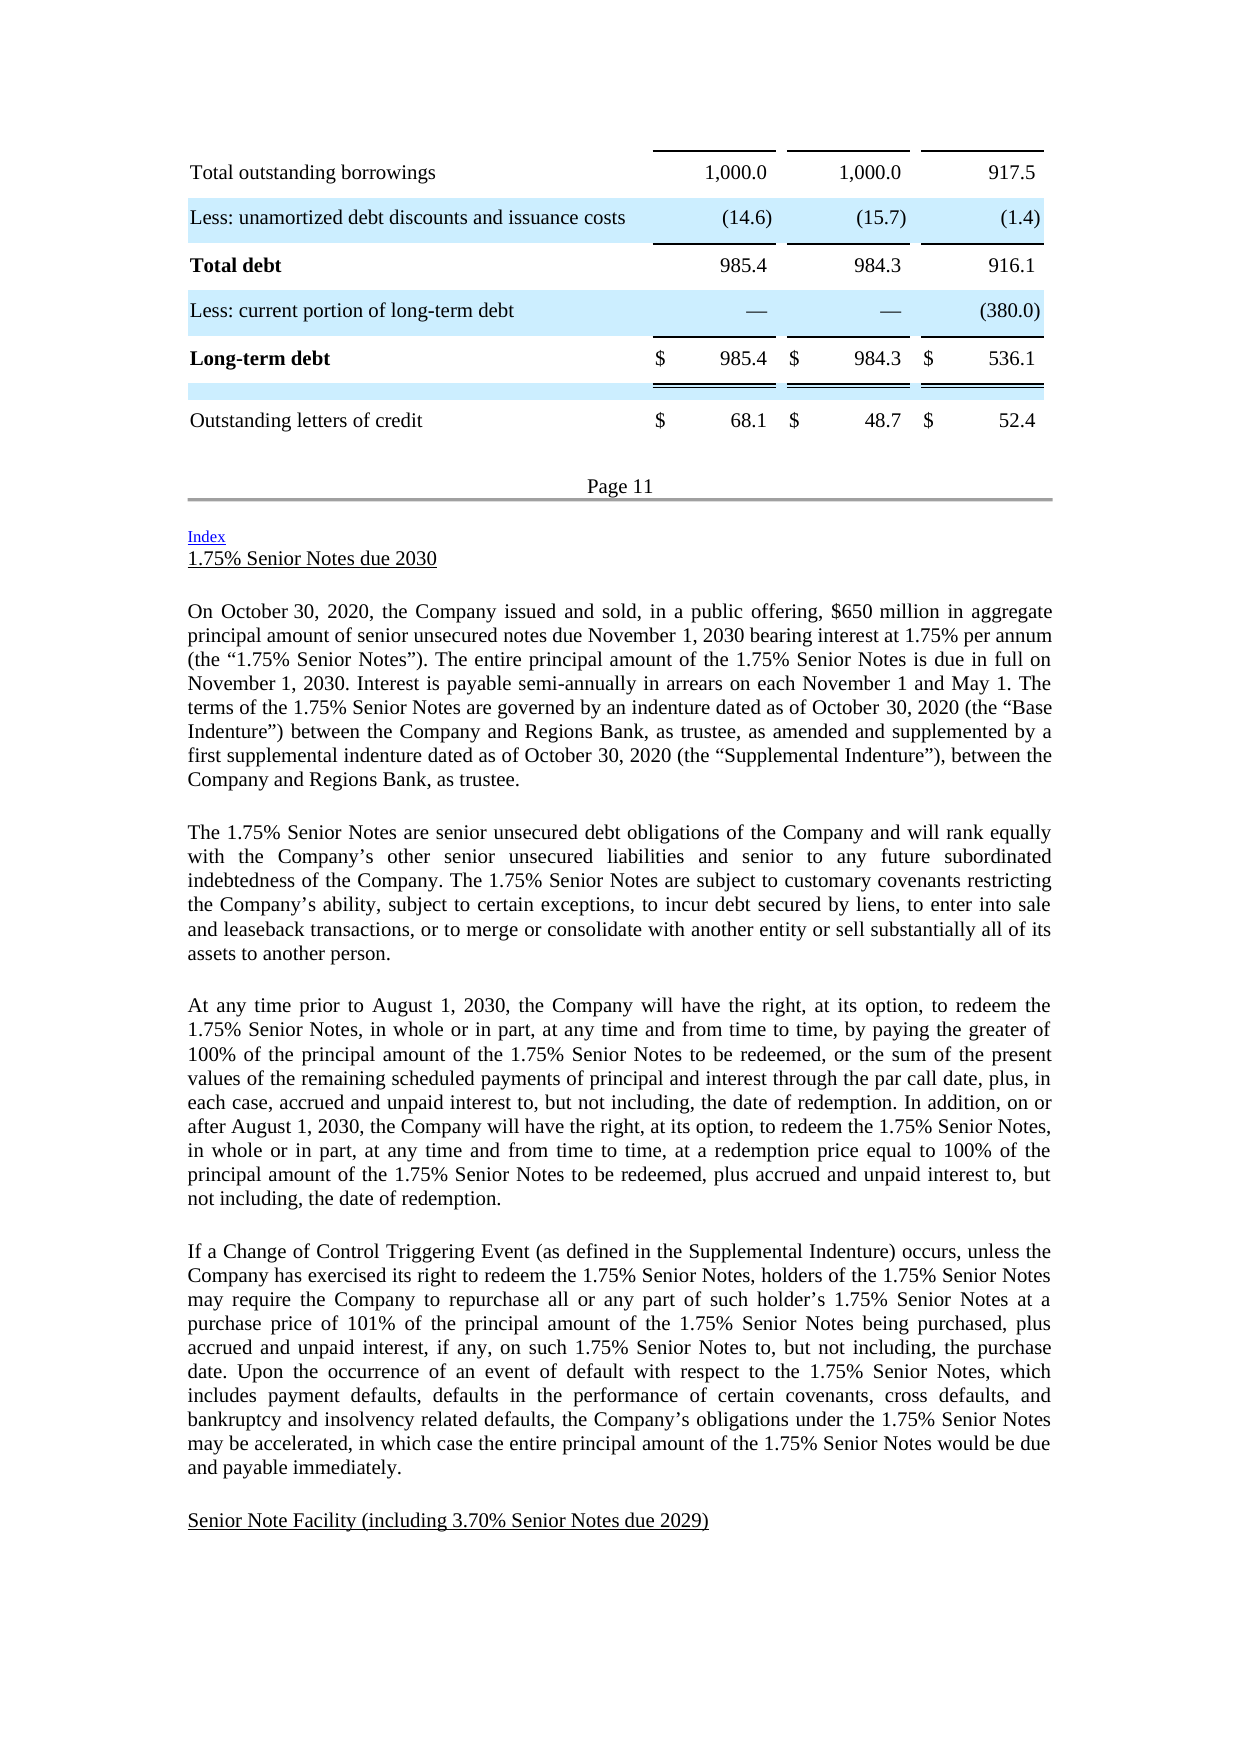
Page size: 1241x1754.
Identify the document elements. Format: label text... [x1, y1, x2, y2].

text Index [187, 527, 1053, 546]
text If a Change of Control Triggering Event (as defined in the Supplemental Indenture) occurs, unless the Company has exercised its right to redeem the 1.75% Senior Notes, holders of the 1.75% Senior Notes may require the Company to repurchase all or any part of such holder’s 1.75% Senior Notes at a purchase price of 101% of the principal amount of the 1.75% Senior Notes being purchased, plus accrued and unpaid interest, if any, on such 1.75% Senior Notes to, but not including, the purchase date. Upon the occurrence of an event of default with respect to the 1.75% Senior Notes, which includes payment defaults, defaults in the performance of certain covenants, cross defaults, and bankruptcy and insolvency related defaults, the Company’s obligations under the 1.75% Senior Notes may be accelerated, in which case the entire principal amount of the 1.75% Senior Notes would be due and payable immediately. [187, 1239, 1053, 1479]
text On October 30, 2020, the Company issued and sold, in a public offering, $650 million in aggregate principal amount of senior unsecured notes due November 1, 2030 bearing interest at 1.75% per annum (the “1.75% Senior Notes”). The entire principal amount of the 1.75% Senior Notes is due in full on November 1, 2030. Interest is payable semi-annually in arrears on each November 1 and May 1. The terms of the 1.75% Senior Notes are governed by an indenture dated as of October 30, 2020 (the “Base Indenture”) between the Company and Regions Bank, as trustee, as amended and supplemented by a first supplemental indenture dated as of October 30, 2020 (the “Supplemental Indenture”), between the Company and Regions Bank, as trustee. [187, 599, 1053, 791]
text 1.75% Senior Notes due 2030 [187, 546, 1053, 570]
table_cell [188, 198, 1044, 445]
text At any time prior to August 1, 2030, the Company will have the right, at its option, to redeem the 1.75% Senior Notes, in whole or in part, at any time and from time to time, by paying the greater of 100% of the principal amount of the 1.75% Senior Notes to be redeemed, or the sum of the present values of the remaining scheduled payments of principal and interest through the par call date, plus, in each case, accrued and unpaid interest to, but not including, the date of redemption. In addition, on or after August 1, 2030, the Company will have the right, at its option, to redeem the 1.75% Senior Notes, in whole or in part, at any time and from time to time, at a redemption price equal to 100% of the principal amount of the 1.75% Senior Notes to be redeemed, plus accrued and unpaid interest to, but not including, the date of redemption. [187, 993, 1053, 1210]
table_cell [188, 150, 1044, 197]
text The 1.75% Senior Notes are senior unsecured debt obligations of the Company and will rank equally with the Company’s other senior unsecured liabilities and senior to any future subordinated indebtedness of the Company. The 1.75% Senior Notes are subject to customary covenants restricting the Company’s ability, subject to certain exceptions, to incur debt secured by liens, to enter into sale and leaseback transactions, or to merge or consolidate with another entity or sell substantially all of its assets to another person. [187, 820, 1053, 964]
text Page 11 [187, 474, 1053, 498]
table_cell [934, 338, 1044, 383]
text Senior Note Facility (including 3.70% Senior Notes due 2029) [187, 1508, 1053, 1532]
